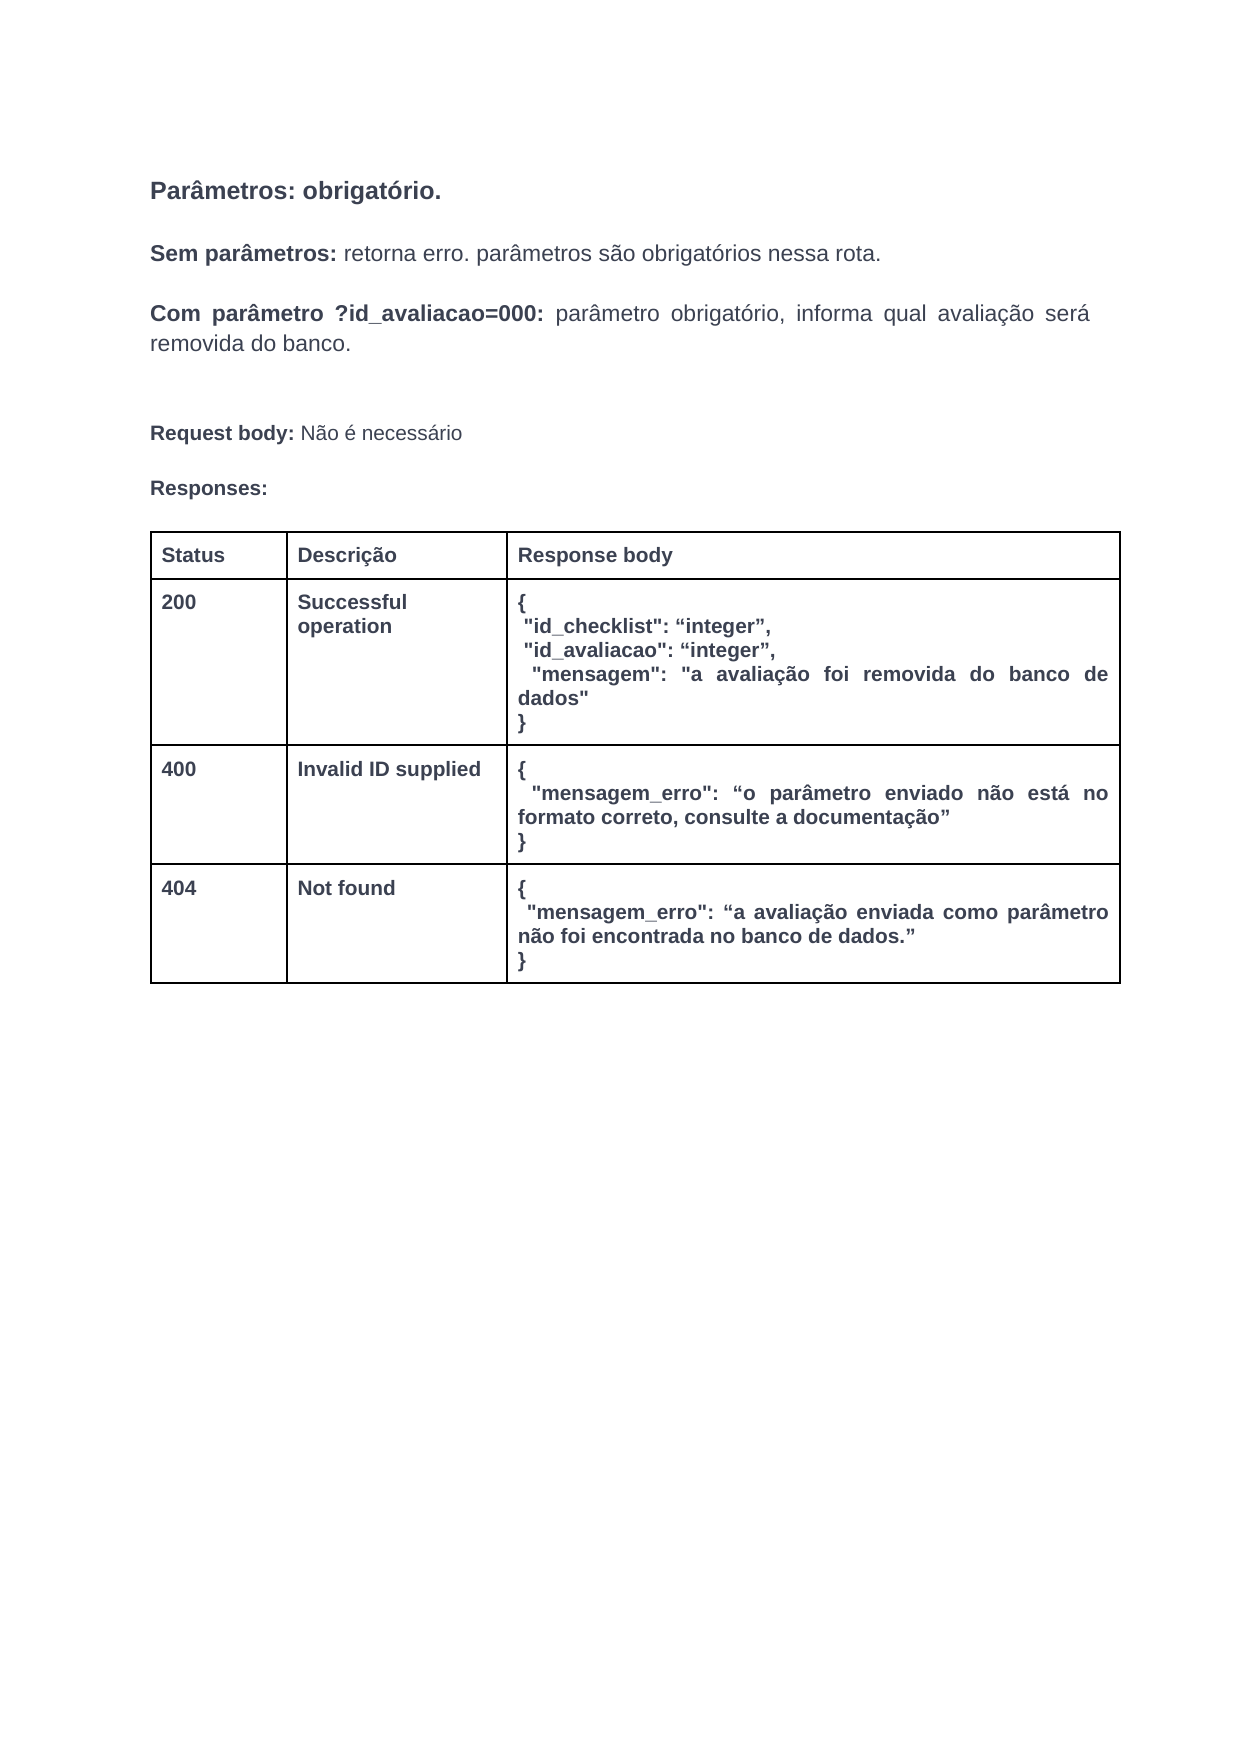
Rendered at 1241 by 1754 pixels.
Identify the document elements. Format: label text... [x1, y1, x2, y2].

table_cell 400 [152, 746, 286, 863]
table_header Response body [508, 533, 1119, 578]
text Com parâmetro ?id_avaliacao=000: parâmetro obrigatório, informa qual avaliação será removida do banco. [150, 300, 1090, 357]
table_cell { "mensagem_erro": “o parâmetro enviado não está no formato correto, consulte a documentação” } [508, 746, 1119, 863]
text Parâmetros: obrigatório. [150, 176, 1090, 205]
text Request body: Não é necessário [150, 421, 1090, 445]
table_cell Successful operation [288, 580, 506, 744]
table_cell { "mensagem_erro": “a avaliação enviada como parâmetro não foi encontrada no banco de dados.” } [508, 865, 1119, 982]
table_cell Not found [288, 865, 506, 982]
table_header Status [152, 533, 286, 578]
table_cell 200 [152, 580, 286, 744]
table_header Descrição [288, 533, 506, 578]
table_cell 404 [152, 865, 286, 982]
text Responses: [150, 476, 1090, 500]
table_cell Invalid ID supplied [288, 746, 506, 863]
text Sem parâmetros: retorna erro. parâmetros são obrigatórios nessa rota. [150, 239, 1090, 266]
table_cell { "id_checklist": “integer”, "id_avaliacao": “integer”, "mensagem": "a avaliação foi removida do banco de dados" } [508, 580, 1119, 744]
